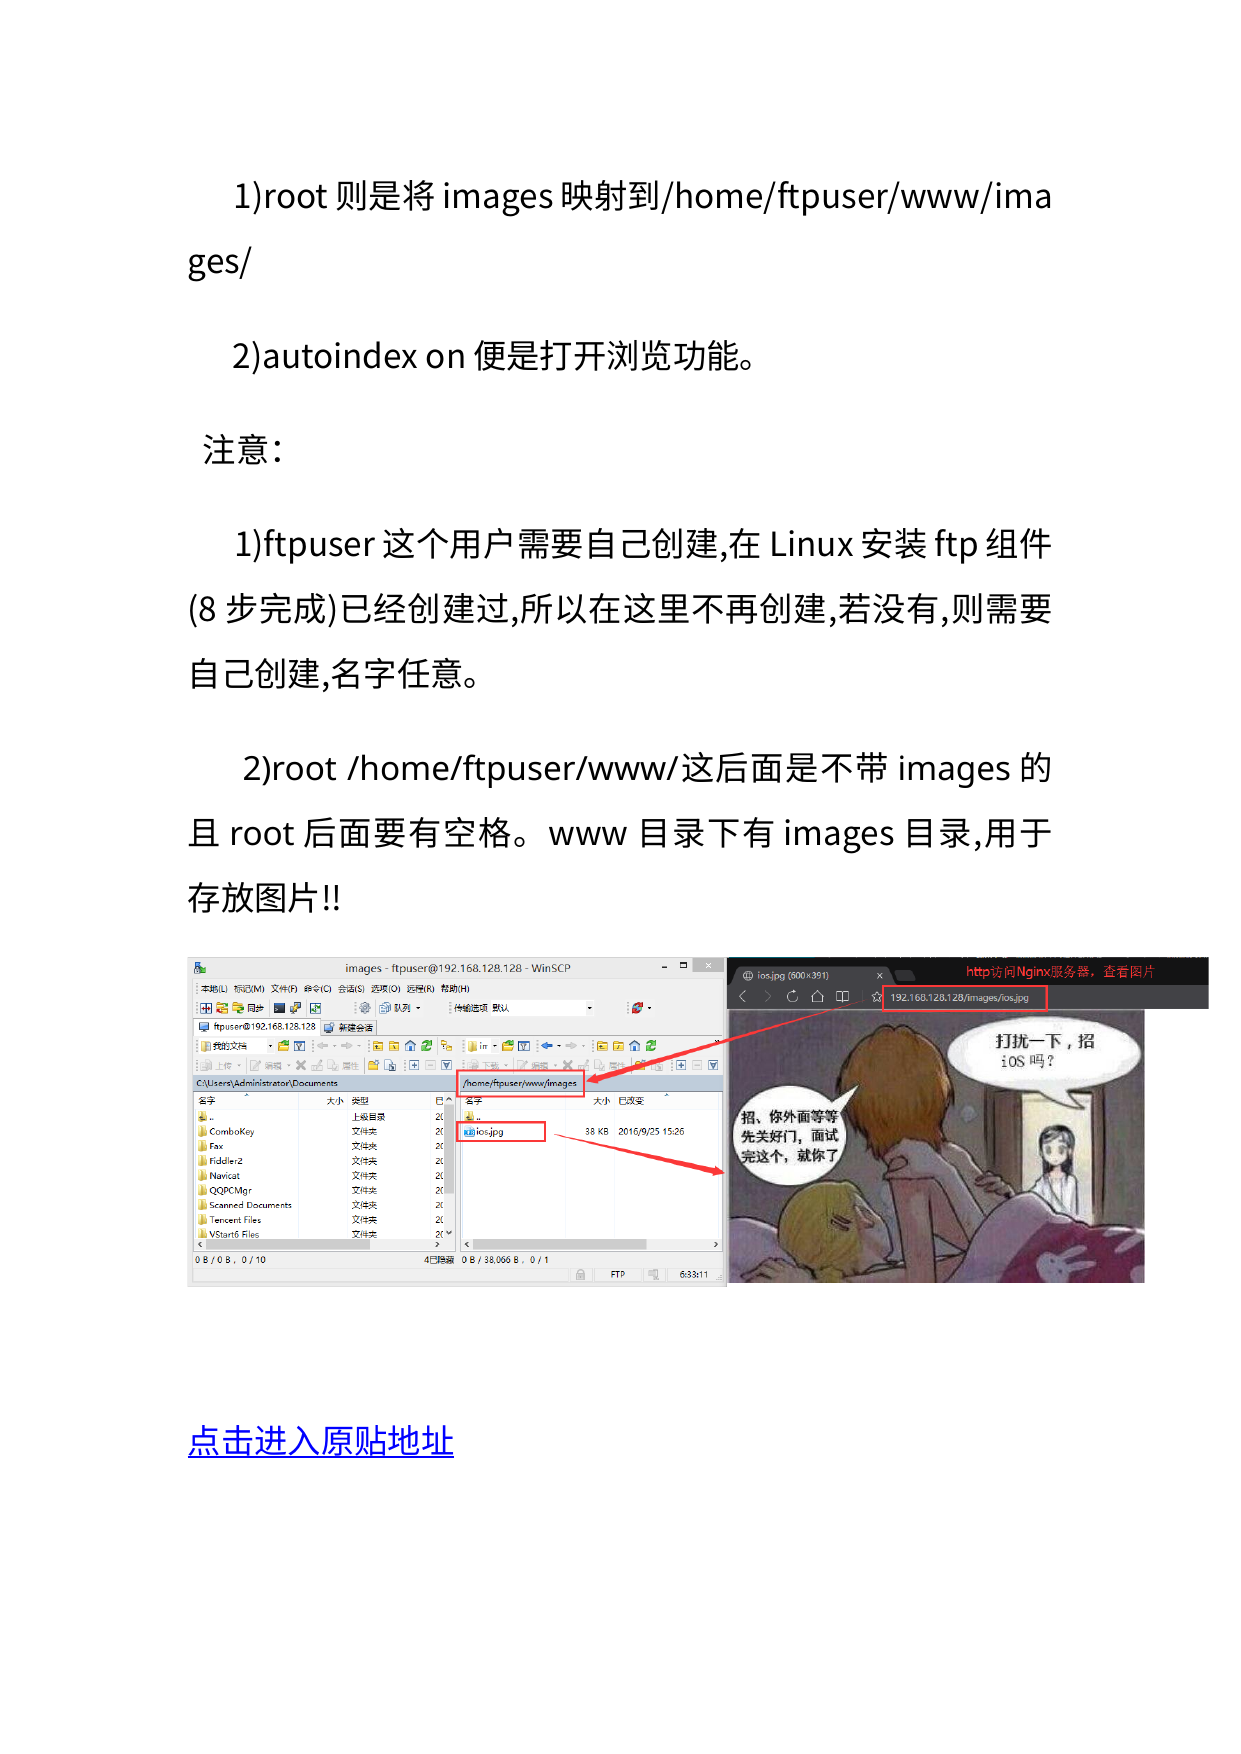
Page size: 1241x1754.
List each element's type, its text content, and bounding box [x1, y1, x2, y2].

text 点击进入原贴地址 [187, 1406, 1053, 1471]
text 1)ftpuser这个用户需要自己创建,在Linux安装ftp组件(8步完成)已经创建过,所以在这里不再创建,若没有,则需要自己创建,名字任意。 [187, 509, 1053, 704]
picture [187, 957, 1209, 1287]
text 注意： [187, 415, 1053, 480]
text 2)autoindex on便是打开浏览功能。 [187, 321, 1053, 386]
text 1)root则是将images映射到/home/ftpuser/www/images/ [187, 162, 1053, 292]
text 2)root /home/ftpuser/www/这后面是不带images的且root后面要有空格。www目录下有images目录,用于存放图片!! [187, 734, 1053, 929]
